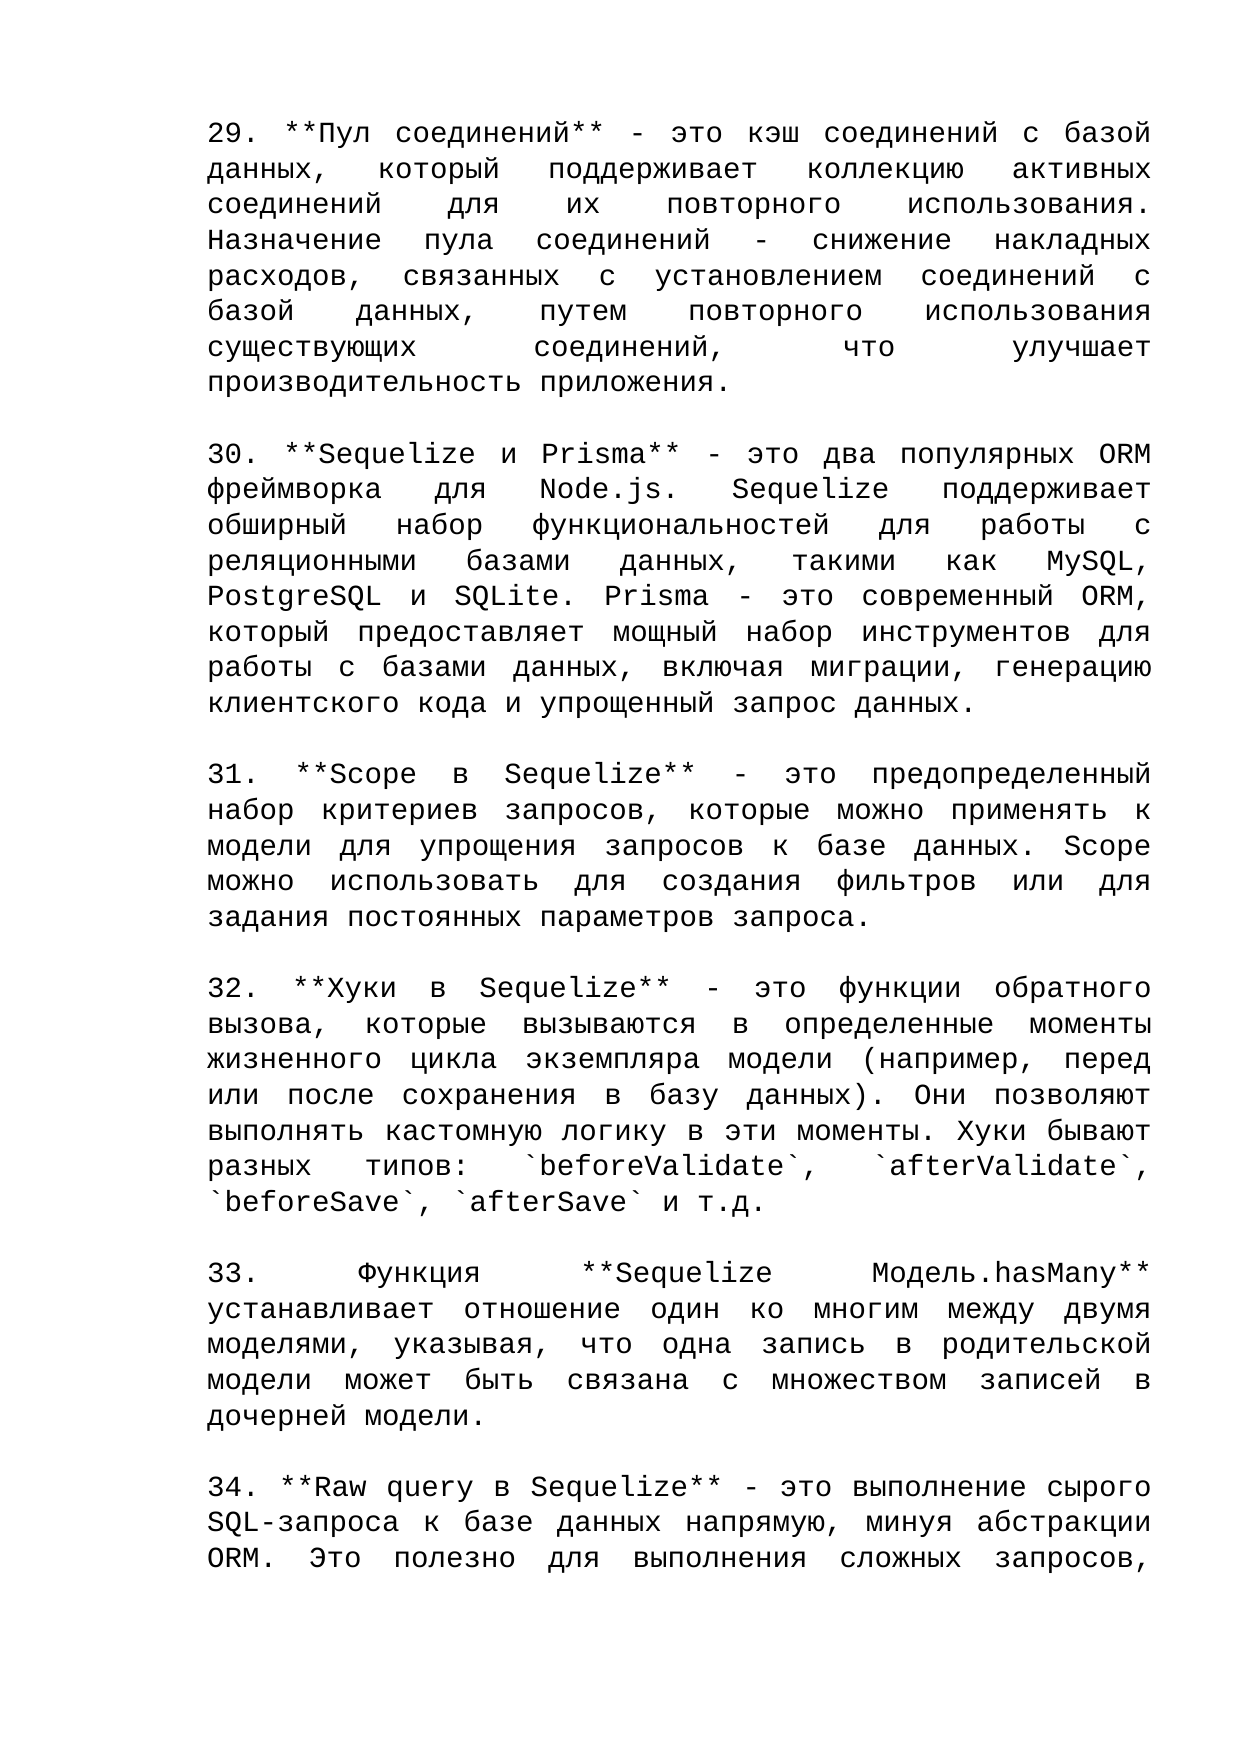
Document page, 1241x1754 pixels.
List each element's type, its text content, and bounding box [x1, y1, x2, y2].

list 29. **Пул соединений** - это кэш соединений с базой данных, который поддерживает коллекцию активных соединений для их повторного использования. Назначение пула соединений - снижение накладных расходов, связанных с установлением соединений с базой данных, путем повторного использования существующих соединений, что улучшает производительность приложения. [207, 118, 1152, 401]
list 32. **Хуки в Sequelize** - это функции обратного вызова, которые вызываются в определенные моменты жизненного цикла экземпляра модели (например, перед или после сохранения в базу данных). Они позволяют выполнять кастомную логику в эти моменты. Хуки бывают разных типов: `beforeValidate`, `afterValidate`, `beforeSave`, `afterSave` и т.д. [207, 973, 1152, 1220]
list 33. Функция **Sequelize Модель.hasMany** устанавливает отношение один ко многим между двумя моделями, указывая, что одна запись в родительской модели может быть связана с множеством записей в дочерней модели. [207, 1258, 1152, 1434]
list 31. **Scope в Sequelize** - это предопределенный набор критериев запросов, которые можно применять к модели для упрощения запросов к базе данных. Scope можно использовать для создания фильтров или для задания постоянных параметров запроса. [207, 759, 1152, 935]
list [207, 1472, 1152, 1576]
list 30. **Sequelize и Prisma** - это два популярных ORM фреймворка для Node.js. Sequelize поддерживает обширный набор функциональностей для работы с реляционными базами данных, такими как MySQL, PostgreSQL и SQLite. Prisma - это современный ORM, который предоставляет мощный набор инструментов для работы с базами данных, включая миграции, генерацию клиентского кода и упрощенный запрос данных. [207, 439, 1152, 721]
